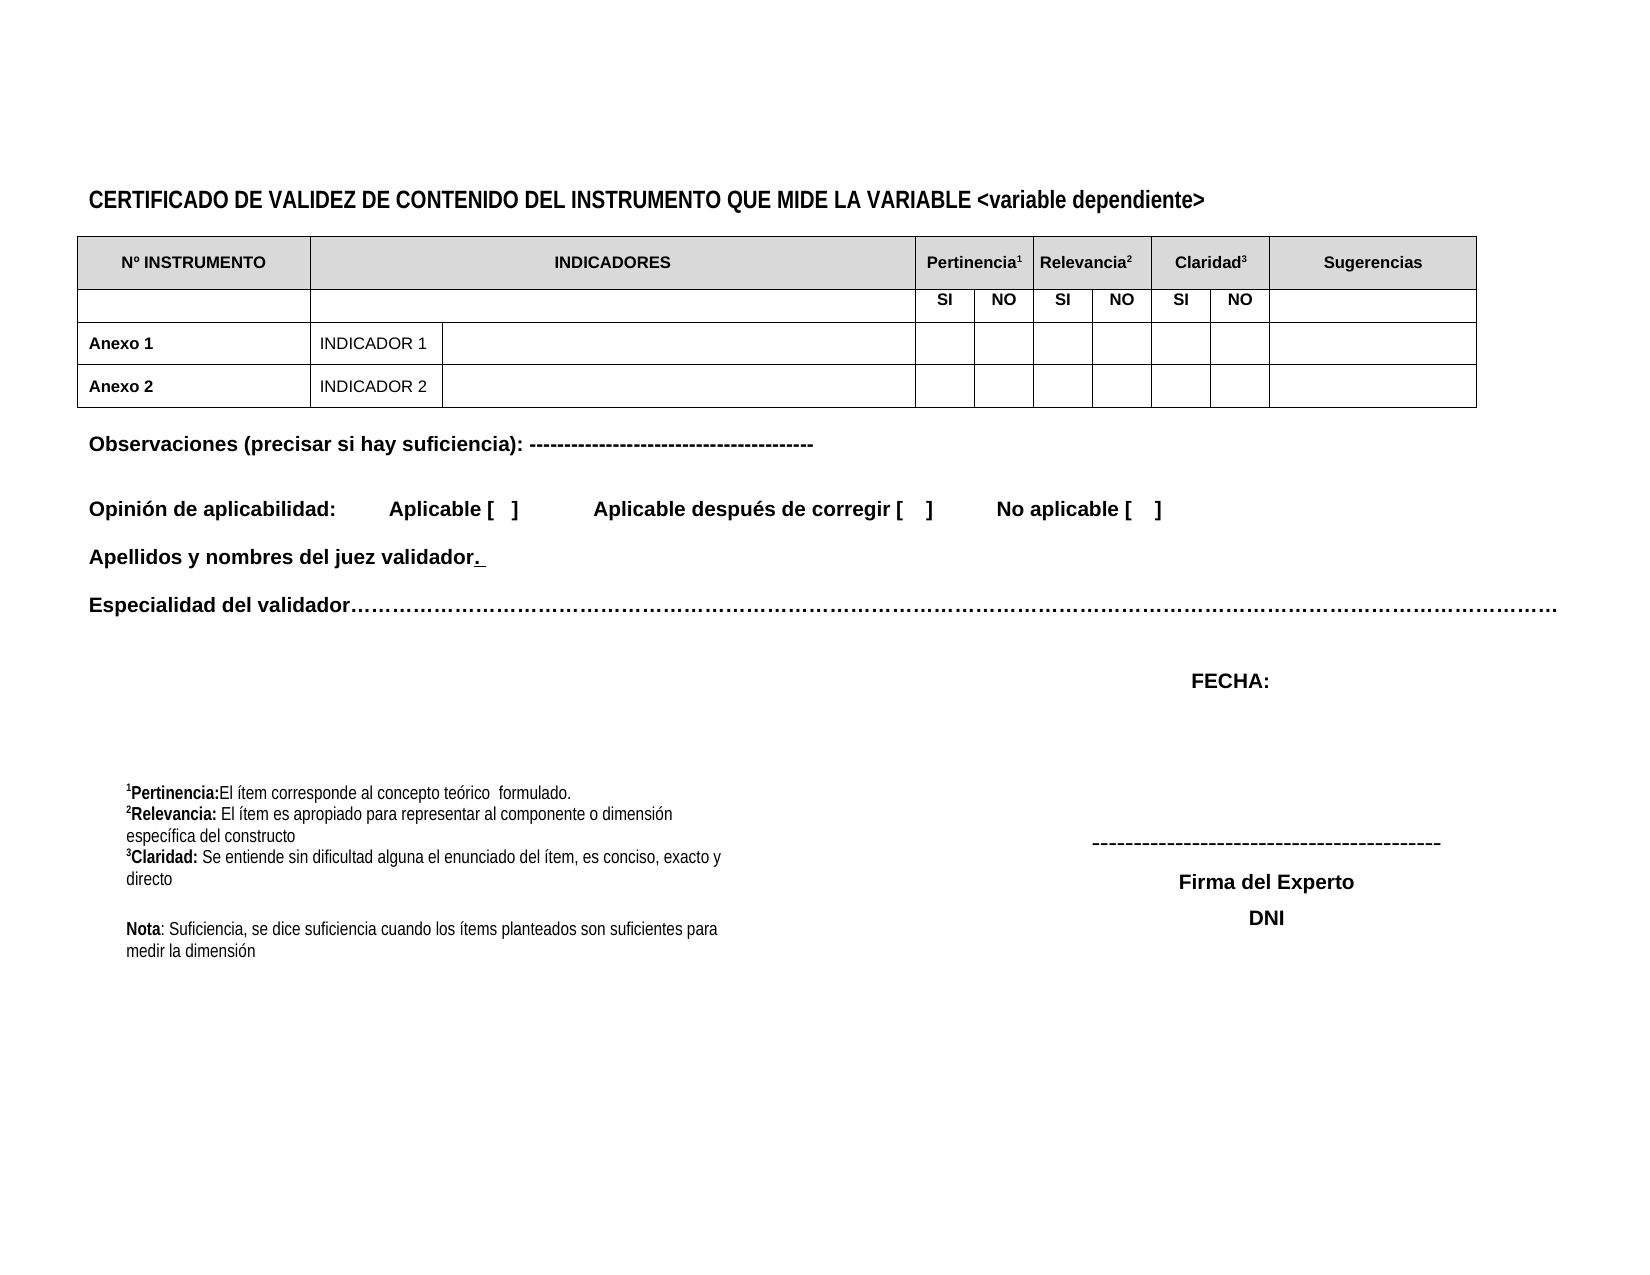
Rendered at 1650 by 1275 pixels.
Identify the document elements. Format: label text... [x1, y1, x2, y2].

table_header Pertinencia1 [916, 237, 1033, 289]
table_cell [1152, 323, 1210, 364]
table_cell NO [1093, 290, 1151, 322]
table_cell [311, 290, 915, 322]
table_cell NO [975, 290, 1033, 322]
table_cell SI [1152, 290, 1210, 322]
table_cell [78, 290, 310, 322]
table_cell [1270, 365, 1476, 407]
text CERTIFICADO DE VALIDEZ DE CONTENIDO DEL INSTRUMENTO QUE MIDE LA VARIABLE <variable dependiente> [89, 185, 1561, 214]
table_header Relevancia2 [1034, 237, 1151, 289]
table_cell [1093, 323, 1151, 364]
table_cell SI [916, 290, 974, 322]
table_cell [916, 323, 974, 364]
table_cell [1034, 365, 1092, 407]
text Especialidad del validador………………………………………………………………………………………………………………………………………………………… [89, 593, 1561, 617]
table_cell [443, 323, 915, 364]
table_cell [1152, 365, 1210, 407]
table_cell [1211, 365, 1269, 407]
text Apellidos y nombres del juez validador. [89, 545, 1561, 569]
table_cell [1270, 290, 1476, 322]
table_cell [443, 365, 915, 407]
table_cell SI [1034, 290, 1092, 322]
table_header INDICADORES [311, 237, 915, 289]
table_header Sugerencias [1270, 237, 1476, 289]
table_header Nº INSTRUMENTO [78, 237, 310, 289]
table_cell NO [1211, 290, 1269, 322]
table_cell INDICADOR 1 [311, 323, 442, 364]
text Observaciones (precisar si hay suficiencia): ----------------------------------------- [89, 432, 1561, 456]
table_cell [975, 323, 1033, 364]
text Opinión de aplicabilidad: Aplicable [ ] Aplicable después de corregir [ ] No aplicable [ ] [89, 497, 1561, 521]
table_cell Anexo 2 [78, 365, 310, 407]
table_cell INDICADOR 2 [311, 365, 442, 407]
table_header Claridad3 [1152, 237, 1269, 289]
table_cell Anexo 1 [78, 323, 310, 364]
text FECHA: [89, 669, 1561, 693]
table_cell [975, 365, 1033, 407]
table_cell [1034, 323, 1092, 364]
table_cell [916, 365, 974, 407]
table_cell [1093, 365, 1151, 407]
table_cell [1270, 323, 1476, 364]
table_cell [1211, 323, 1269, 364]
